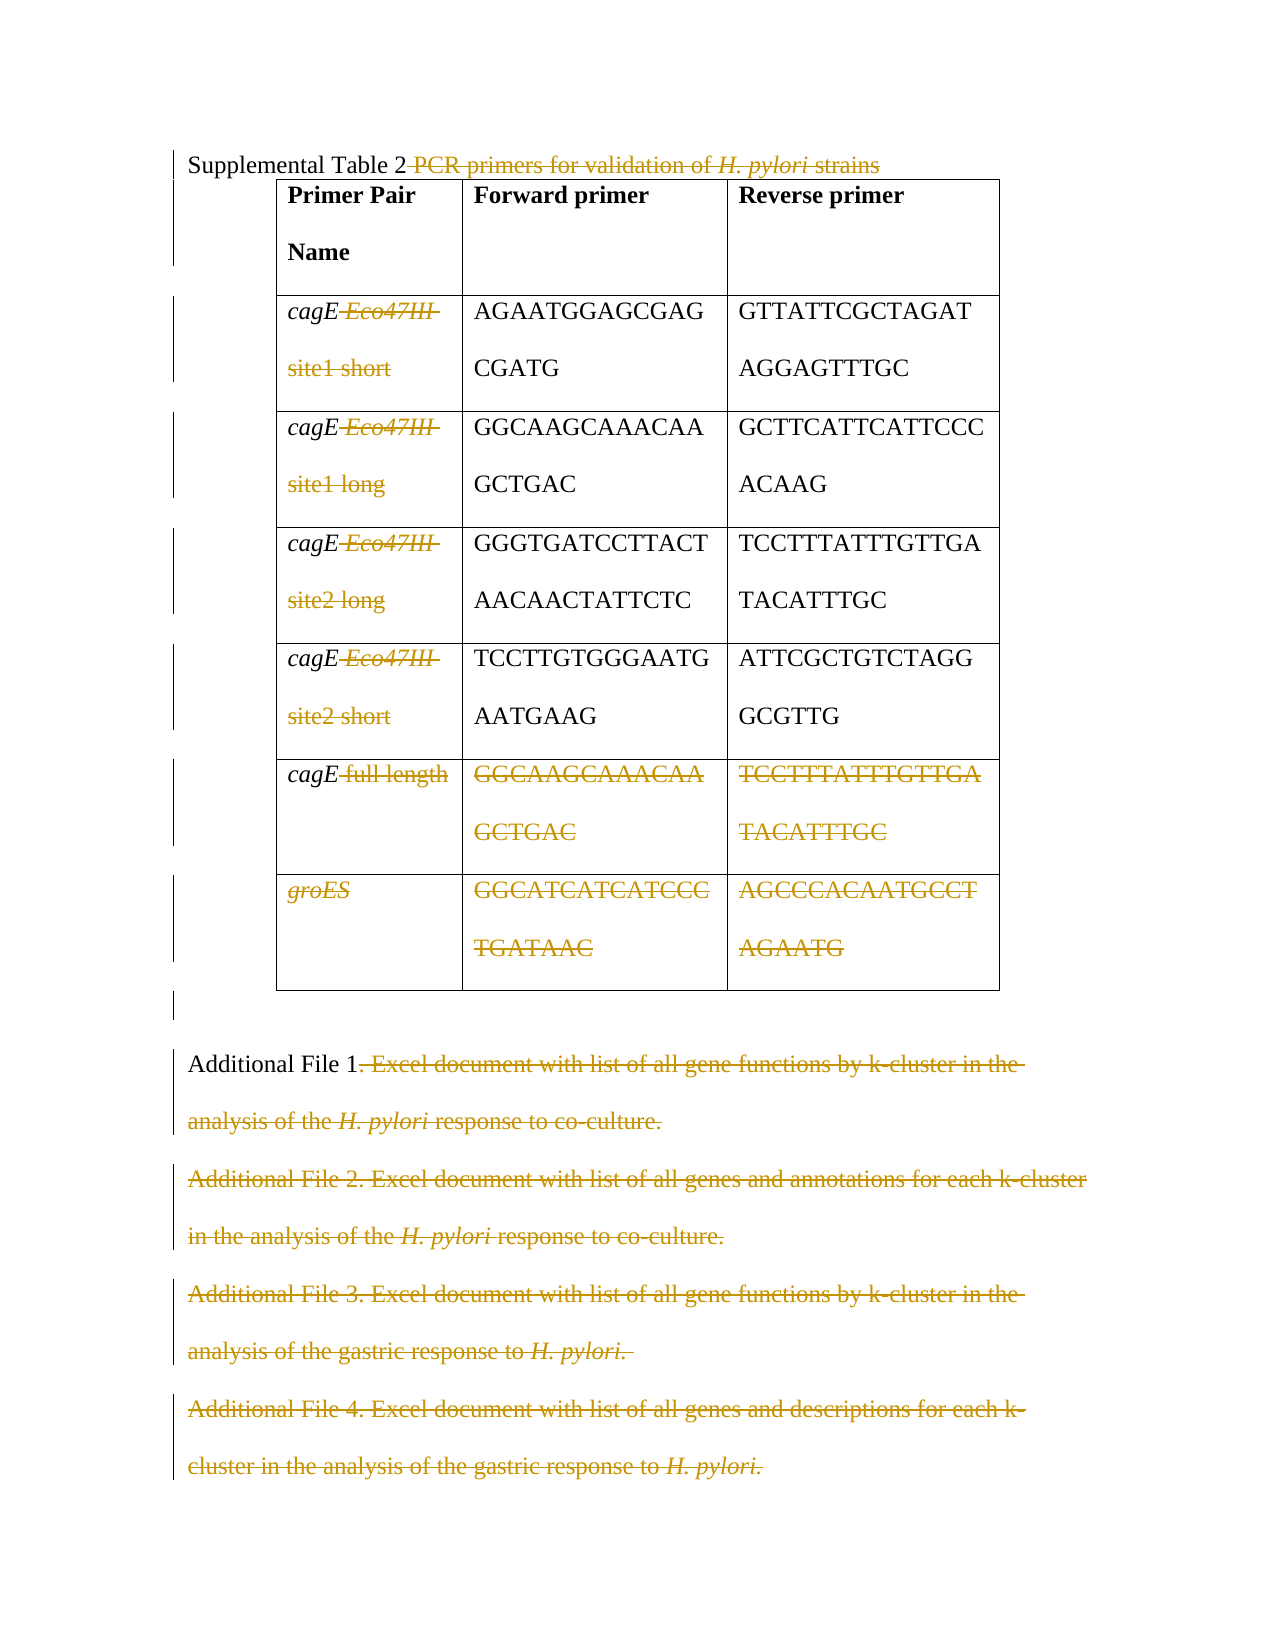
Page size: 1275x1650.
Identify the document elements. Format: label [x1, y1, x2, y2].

table_cell [463, 875, 727, 990]
table_cell [728, 760, 999, 874]
table_header [728, 180, 999, 295]
table_cell [728, 528, 999, 642]
table_cell [463, 644, 727, 758]
table_cell [463, 528, 727, 642]
table_cell [463, 412, 727, 527]
table_cell [277, 875, 462, 990]
table_cell [463, 296, 727, 411]
table_cell [728, 875, 999, 990]
table_cell [277, 760, 462, 874]
table_header [277, 180, 462, 295]
table_cell [728, 644, 999, 758]
table_cell [277, 528, 462, 642]
table_cell [728, 412, 999, 527]
table_header [463, 180, 727, 295]
table_cell [277, 644, 462, 758]
table_cell [277, 296, 462, 411]
table_cell [463, 760, 727, 874]
table_cell [728, 296, 999, 411]
table_cell [277, 412, 462, 527]
